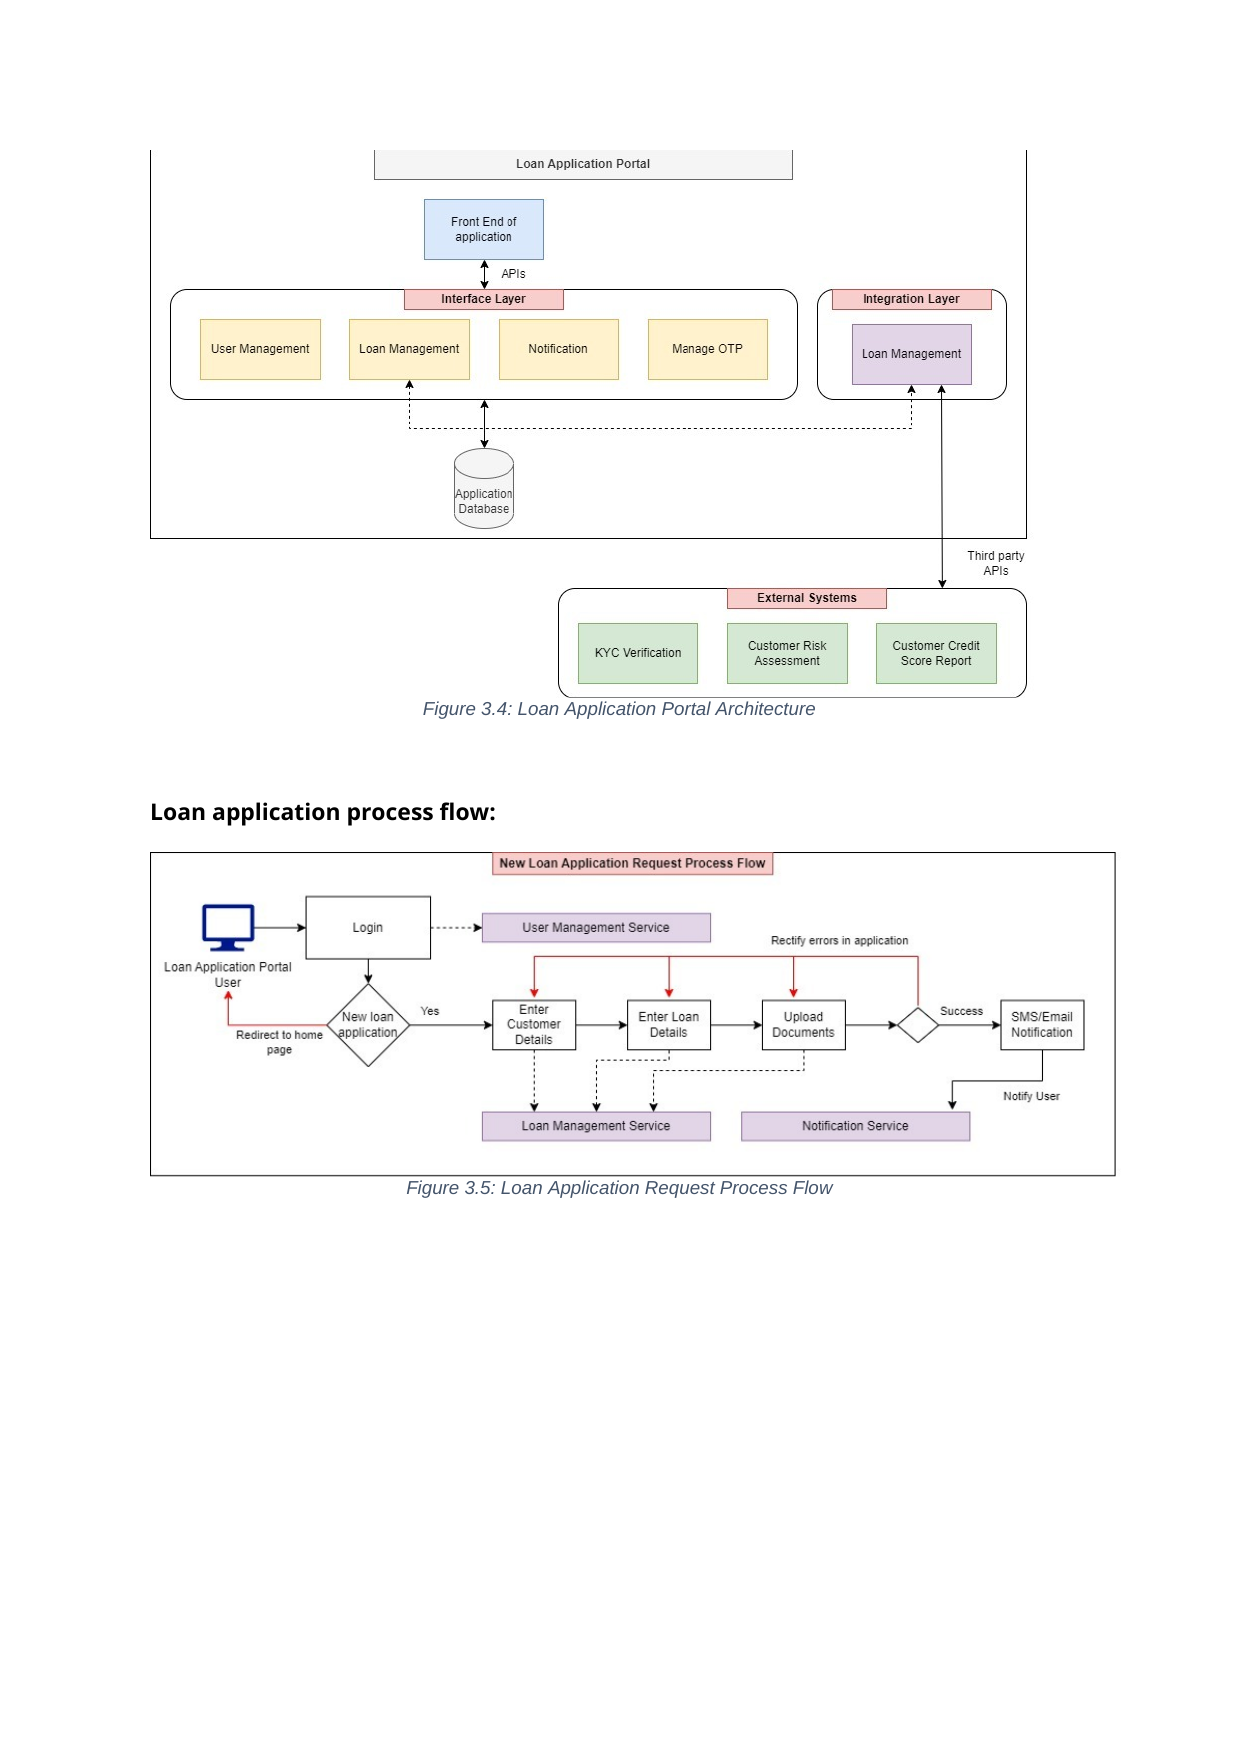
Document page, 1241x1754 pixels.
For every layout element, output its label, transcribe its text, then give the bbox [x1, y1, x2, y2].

picture [150, 150, 1046, 698]
text Figure 3.4: Loan Application Portal Architecture [150, 698, 1090, 719]
text Figure 3.5: Loan Application Request Process Flow [150, 1177, 1090, 1198]
picture [150, 852, 1125, 1177]
text Loan application process flow: [150, 796, 1090, 827]
